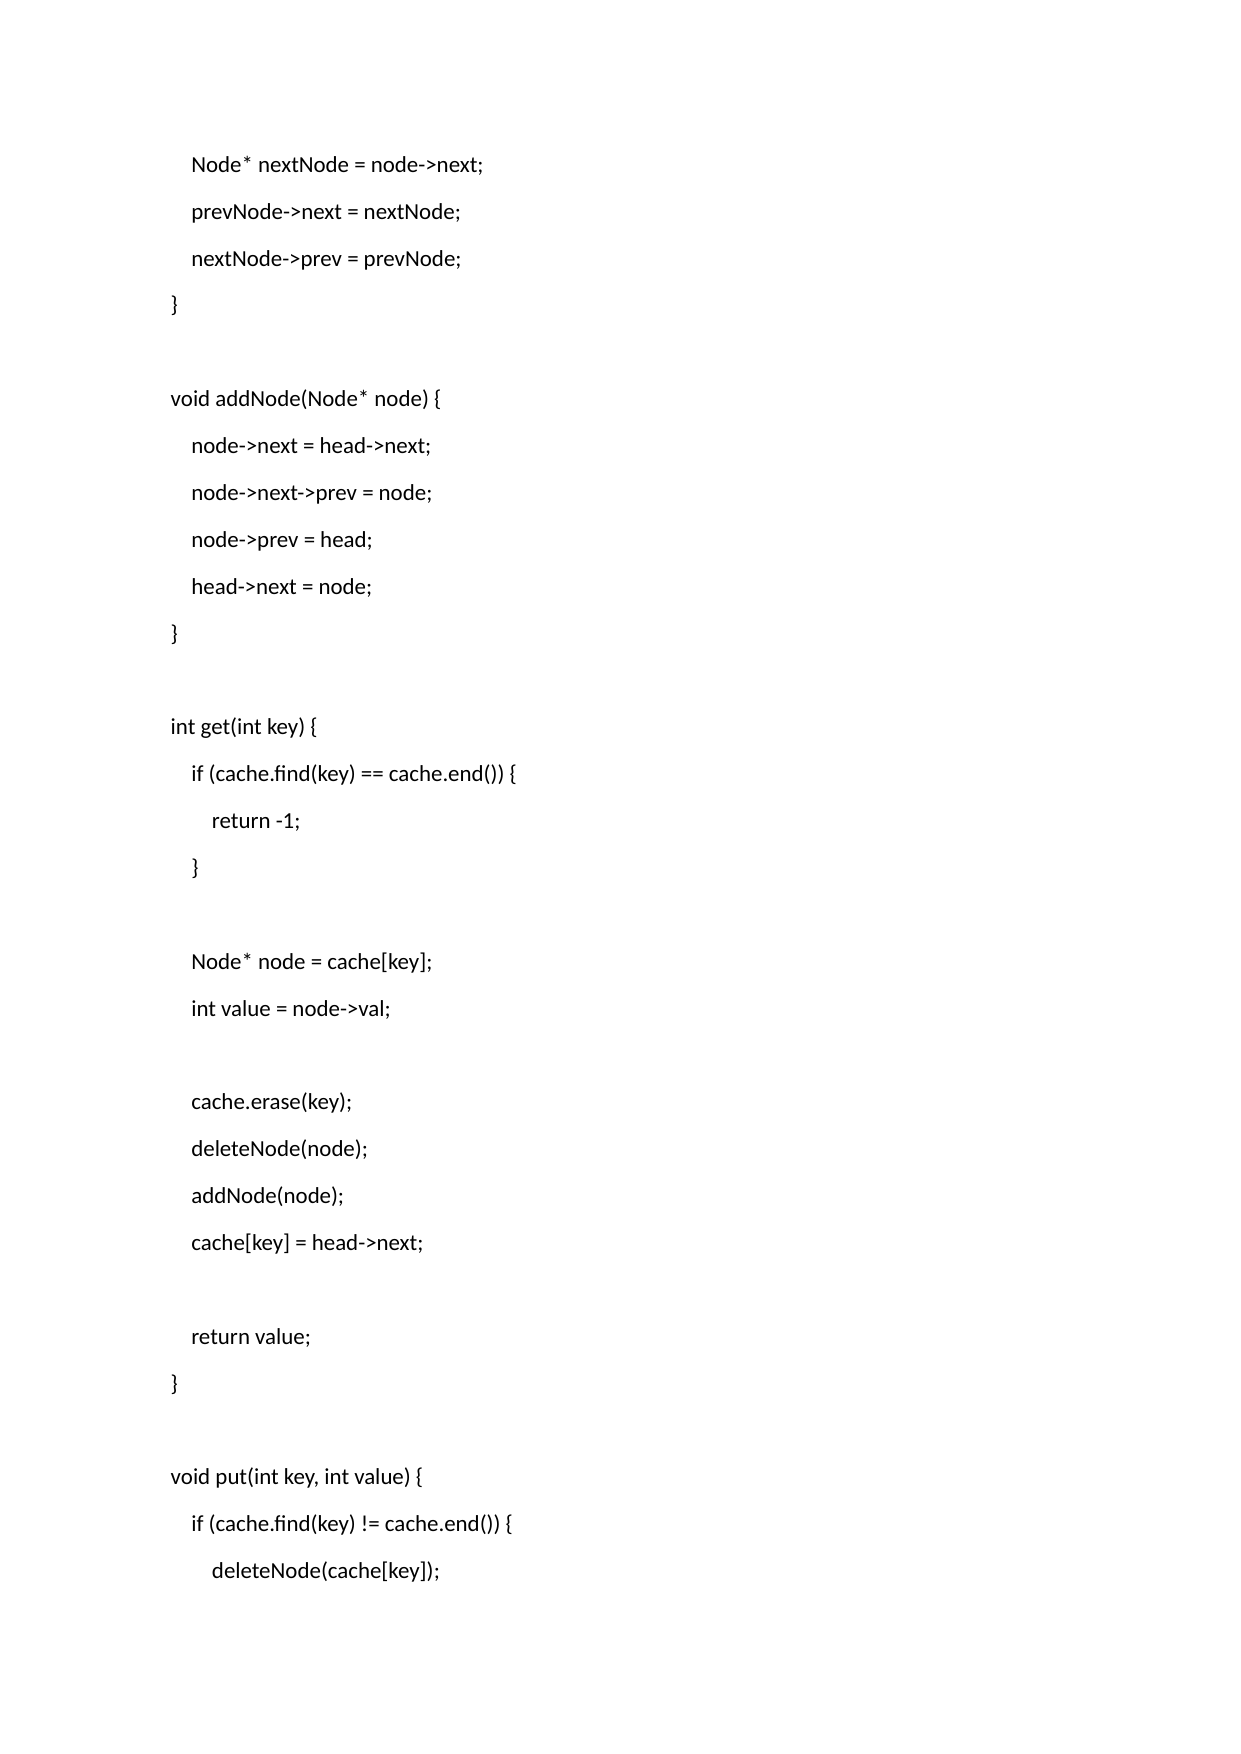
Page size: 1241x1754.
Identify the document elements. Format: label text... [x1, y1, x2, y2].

text nextNode->prev = prevNode; [150, 244, 1090, 272]
text node->prev = head; [150, 525, 1090, 553]
text if (cache.find(key) == cache.end()) { [150, 759, 1090, 787]
text Node* nextNode = node->next; [150, 150, 1090, 178]
text deleteNode(node); [150, 1134, 1090, 1162]
text void addNode(Node* node) { [150, 384, 1090, 412]
text void put(int key, int value) { [150, 1462, 1090, 1491]
text cache[key] = head->next; [150, 1228, 1090, 1256]
text node->next->prev = node; [150, 478, 1090, 506]
text return value; [150, 1322, 1090, 1350]
text addNode(node); [150, 1181, 1090, 1209]
text deleteNode(cache[key]); [150, 1556, 1090, 1584]
text int value = node->val; [150, 994, 1090, 1022]
text if (cache.find(key) != cache.end()) { [150, 1509, 1090, 1537]
text } [150, 1369, 1090, 1397]
text return -1; [150, 806, 1090, 834]
text cache.erase(key); [150, 1087, 1090, 1116]
text node->next = head->next; [150, 431, 1090, 459]
text Node* node = cache[key]; [150, 947, 1090, 975]
text } [150, 291, 1090, 319]
text } [150, 853, 1090, 881]
text int get(int key) { [150, 712, 1090, 741]
text } [150, 619, 1090, 647]
text head->next = node; [150, 572, 1090, 600]
text prevNode->next = nextNode; [150, 197, 1090, 225]
